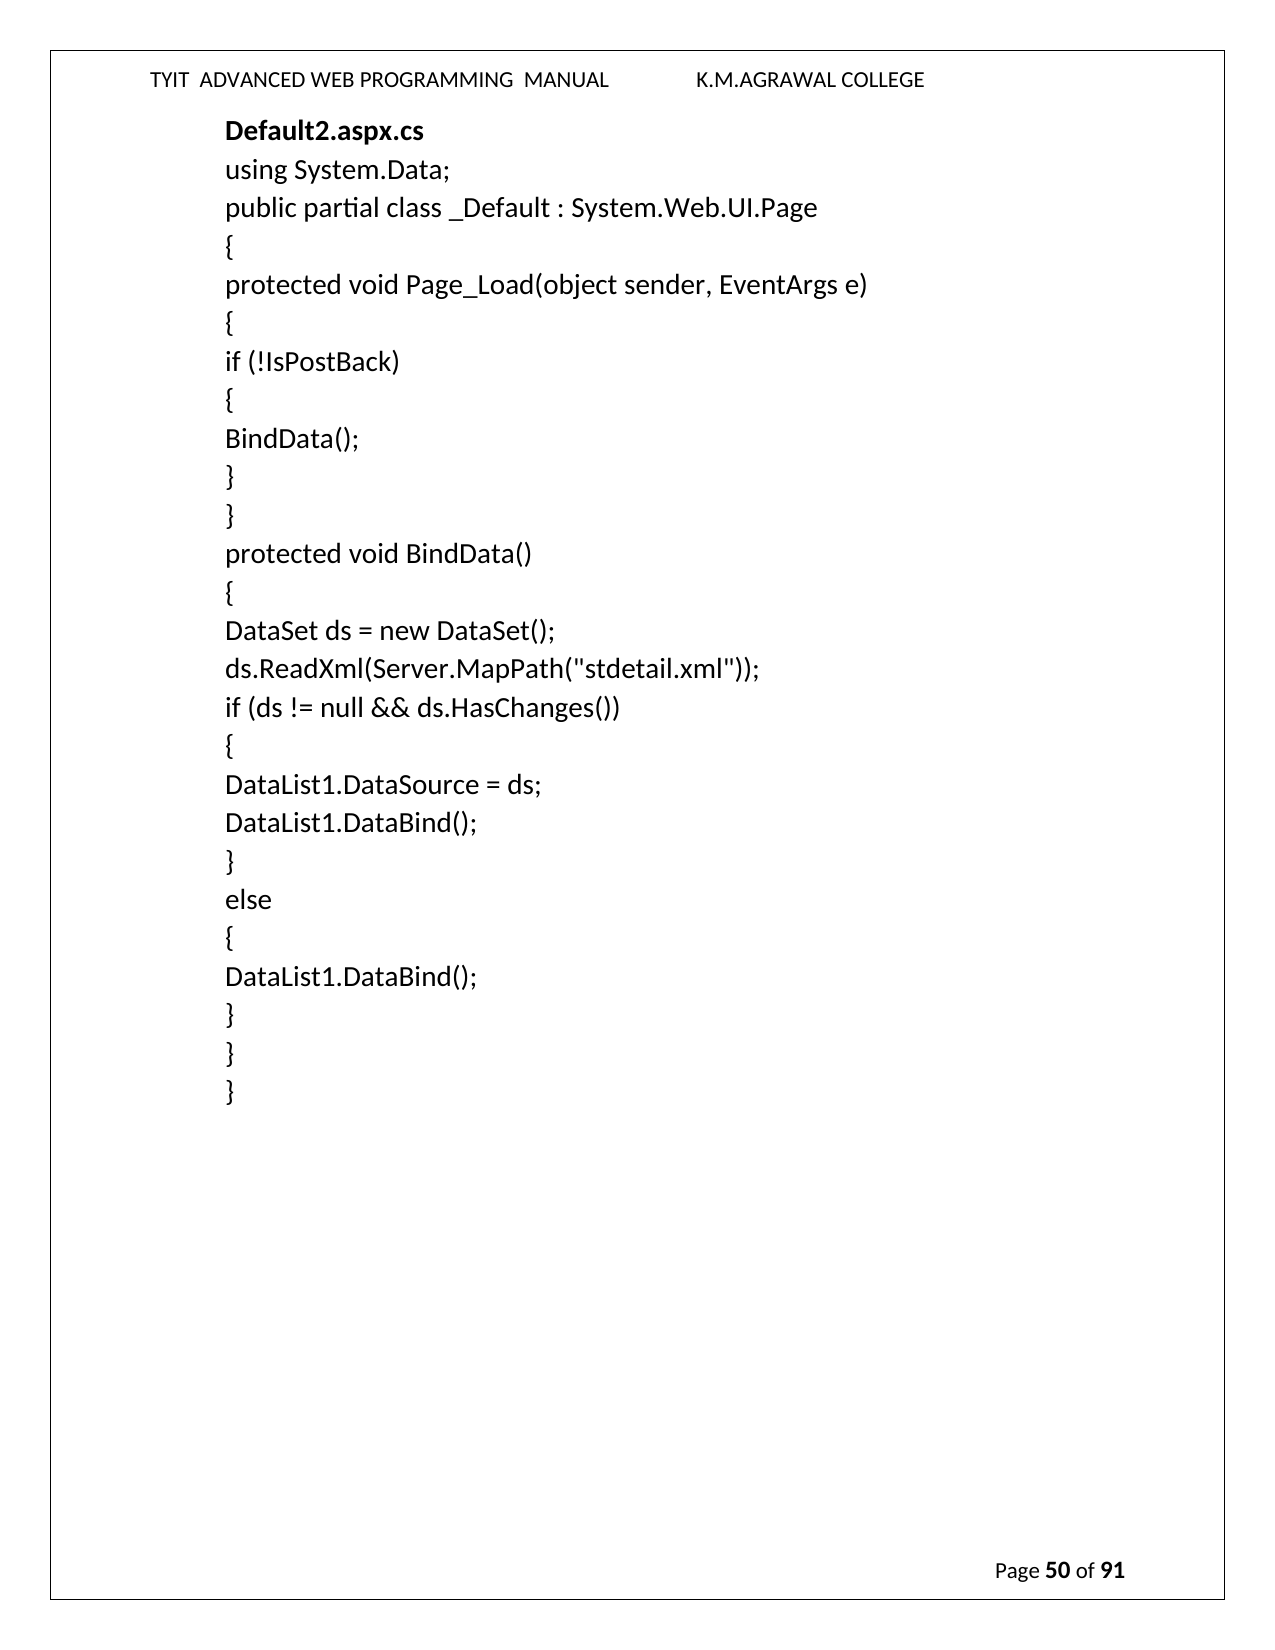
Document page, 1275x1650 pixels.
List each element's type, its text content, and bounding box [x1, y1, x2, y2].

list if (!IsPostBack) [225, 343, 1125, 379]
list } [225, 1073, 1125, 1109]
list } [225, 843, 1125, 878]
list else [225, 881, 1125, 917]
list BindData(); [225, 420, 1125, 456]
list DataList1.DataBind(); [225, 958, 1125, 994]
list protected void BindData() [225, 535, 1125, 571]
list DataSet ds = new DataSet(); [225, 612, 1125, 648]
list { [225, 727, 1125, 763]
list { [225, 381, 1125, 417]
list { [225, 304, 1125, 340]
list } [225, 996, 1125, 1032]
list public partial class _Default : System.Web.UI.Page [225, 189, 1125, 225]
list DataList1.DataSource = ds; [225, 766, 1125, 801]
list Default2.aspx.cs [225, 112, 1125, 148]
list ds.ReadXml(Server.MapPath("stdetail.xml")); [225, 651, 1125, 686]
list } [225, 1035, 1125, 1071]
list } [225, 458, 1125, 494]
list { [225, 574, 1125, 609]
list } [225, 497, 1125, 532]
list protected void Page_Load(object sender, EventArgs e) [225, 266, 1125, 302]
list using System.Data; [225, 151, 1125, 186]
list if (ds != null && ds.HasChanges()) [225, 689, 1125, 724]
list { [225, 228, 1125, 263]
list { [225, 919, 1125, 955]
list DataList1.DataBind(); [225, 804, 1125, 840]
